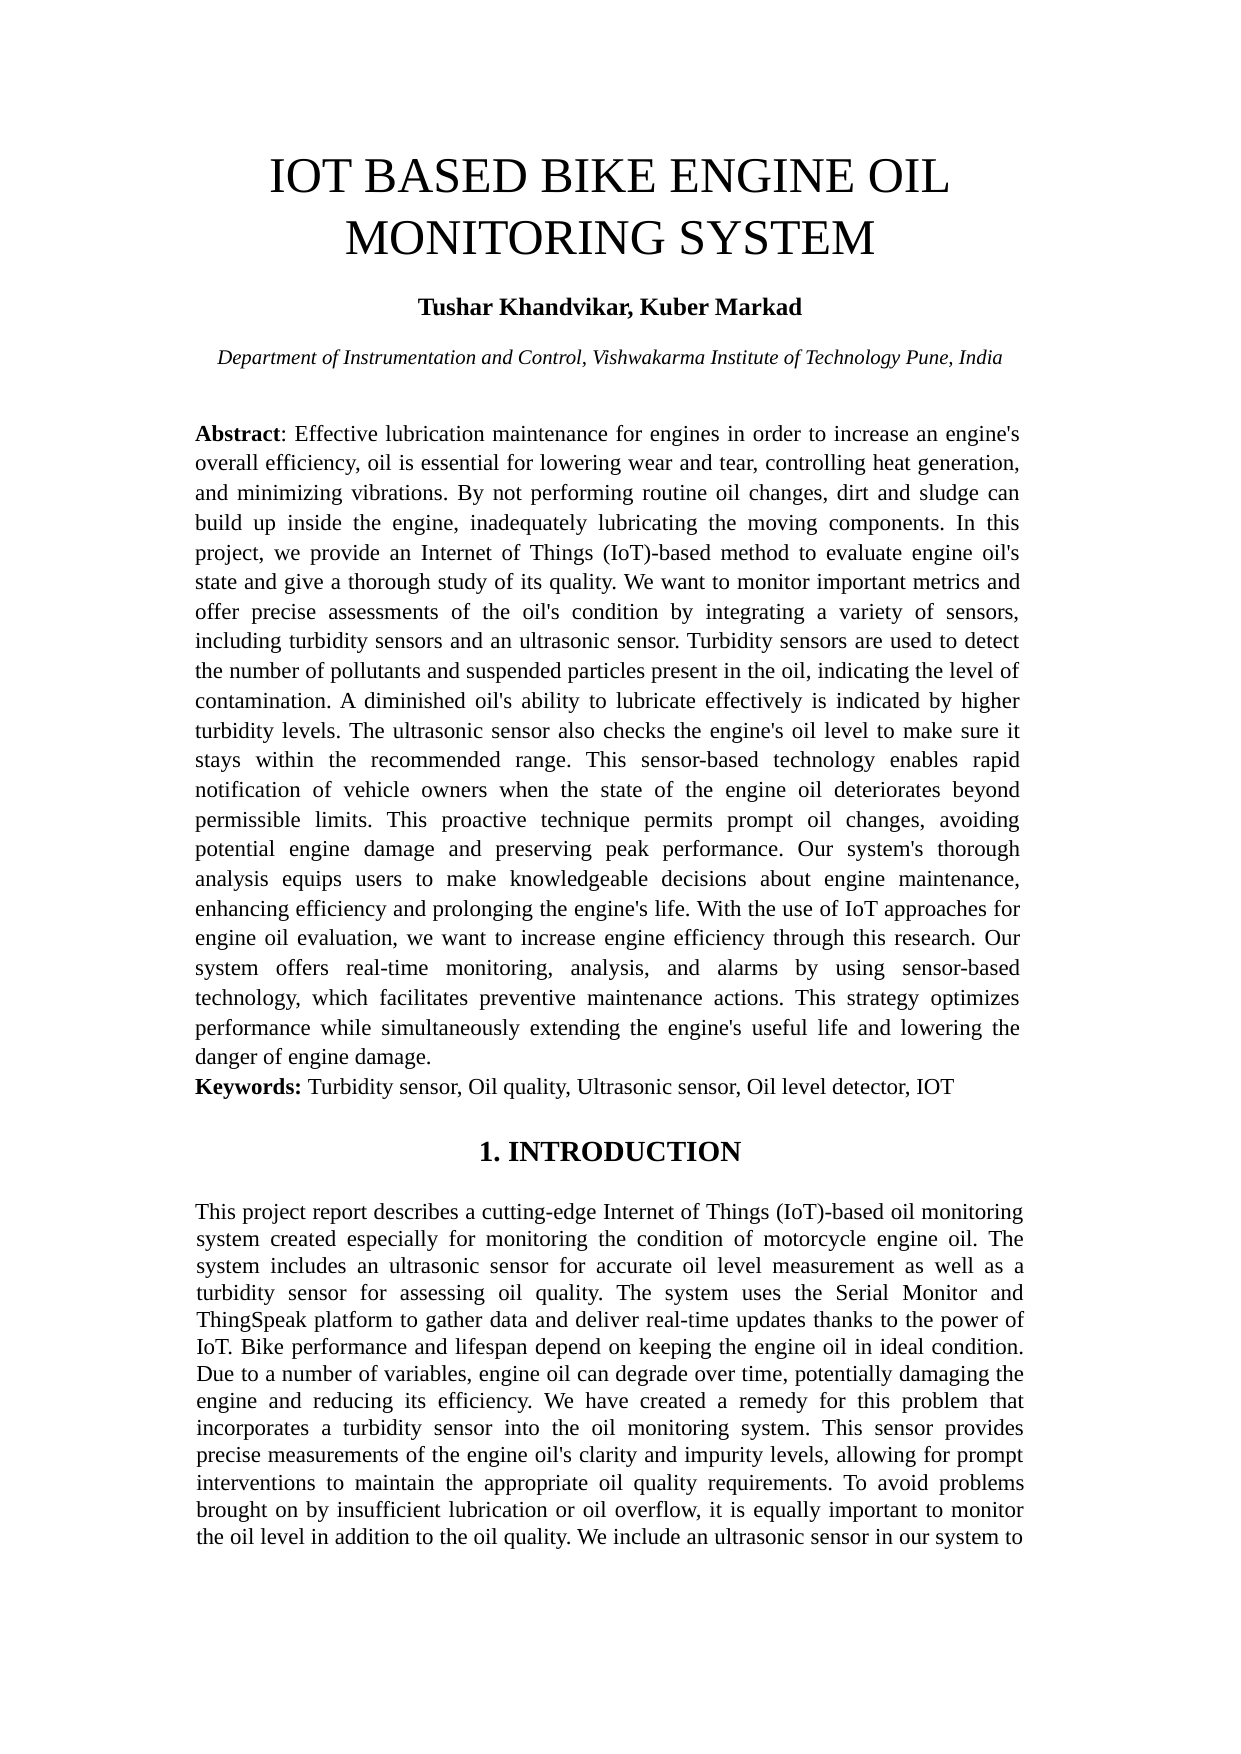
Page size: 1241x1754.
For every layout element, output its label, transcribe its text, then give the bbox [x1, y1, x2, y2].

text Department of Instrumentation and Control, Vishwakarma Institute of Technology Pune, India [195, 345, 1025, 369]
text Keywords: Turbidity sensor, Oil quality, Ultrasonic sensor, Oil level detector, IOT [195, 1073, 1021, 1099]
text IOT BASED BIKE ENGINE OIL MONITORING SYSTEM [195, 146, 1025, 265]
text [195, 1198, 1025, 1549]
text Tushar Khandvikar, Kuber Markad [195, 292, 1025, 320]
text Abstract: Effective lubrication maintenance for engines in order to increase an engine's overall efficiency, oil is essential for lowering wear and tear, controlling heat generation, and minimizing vibrations. By not performing routine oil changes, dirt and sludge can build up inside the engine, inadequately lubricating the moving components. In this project, we provide an Internet of Things (IoT)-based method to evaluate engine oil's state and give a thorough study of its quality. We want to monitor important metrics and offer precise assessments of the oil's condition by integrating a variety of sensors, including turbidity sensors and an ultrasonic sensor. Turbidity sensors are used to detect the number of pollutants and suspended particles present in the oil, indicating the level of contamination. A diminished oil's ability to lubricate effectively is indicated by higher turbidity levels. The ultrasonic sensor also checks the engine's oil level to make sure it stays within the recommended range. This sensor-based technology enables rapid notification of vehicle owners when the state of the engine oil deteriorates beyond permissible limits. This proactive technique permits prompt oil changes, avoiding potential engine damage and preserving peak performance. Our system's thorough analysis equips users to make knowledgeable decisions about engine maintenance, enhancing efficiency and prolonging the engine's life. With the use of IoT approaches for engine oil evaluation, we want to increase engine efficiency through this research. Our system offers real-time monitoring, analysis, and alarms by using sensor-based technology, which facilitates preventive maintenance actions. This strategy optimizes performance while simultaneously extending the engine's useful life and lowering the danger of engine damage. [195, 420, 1021, 1069]
subtitle INTRODUCTION [202, 1134, 1017, 1168]
